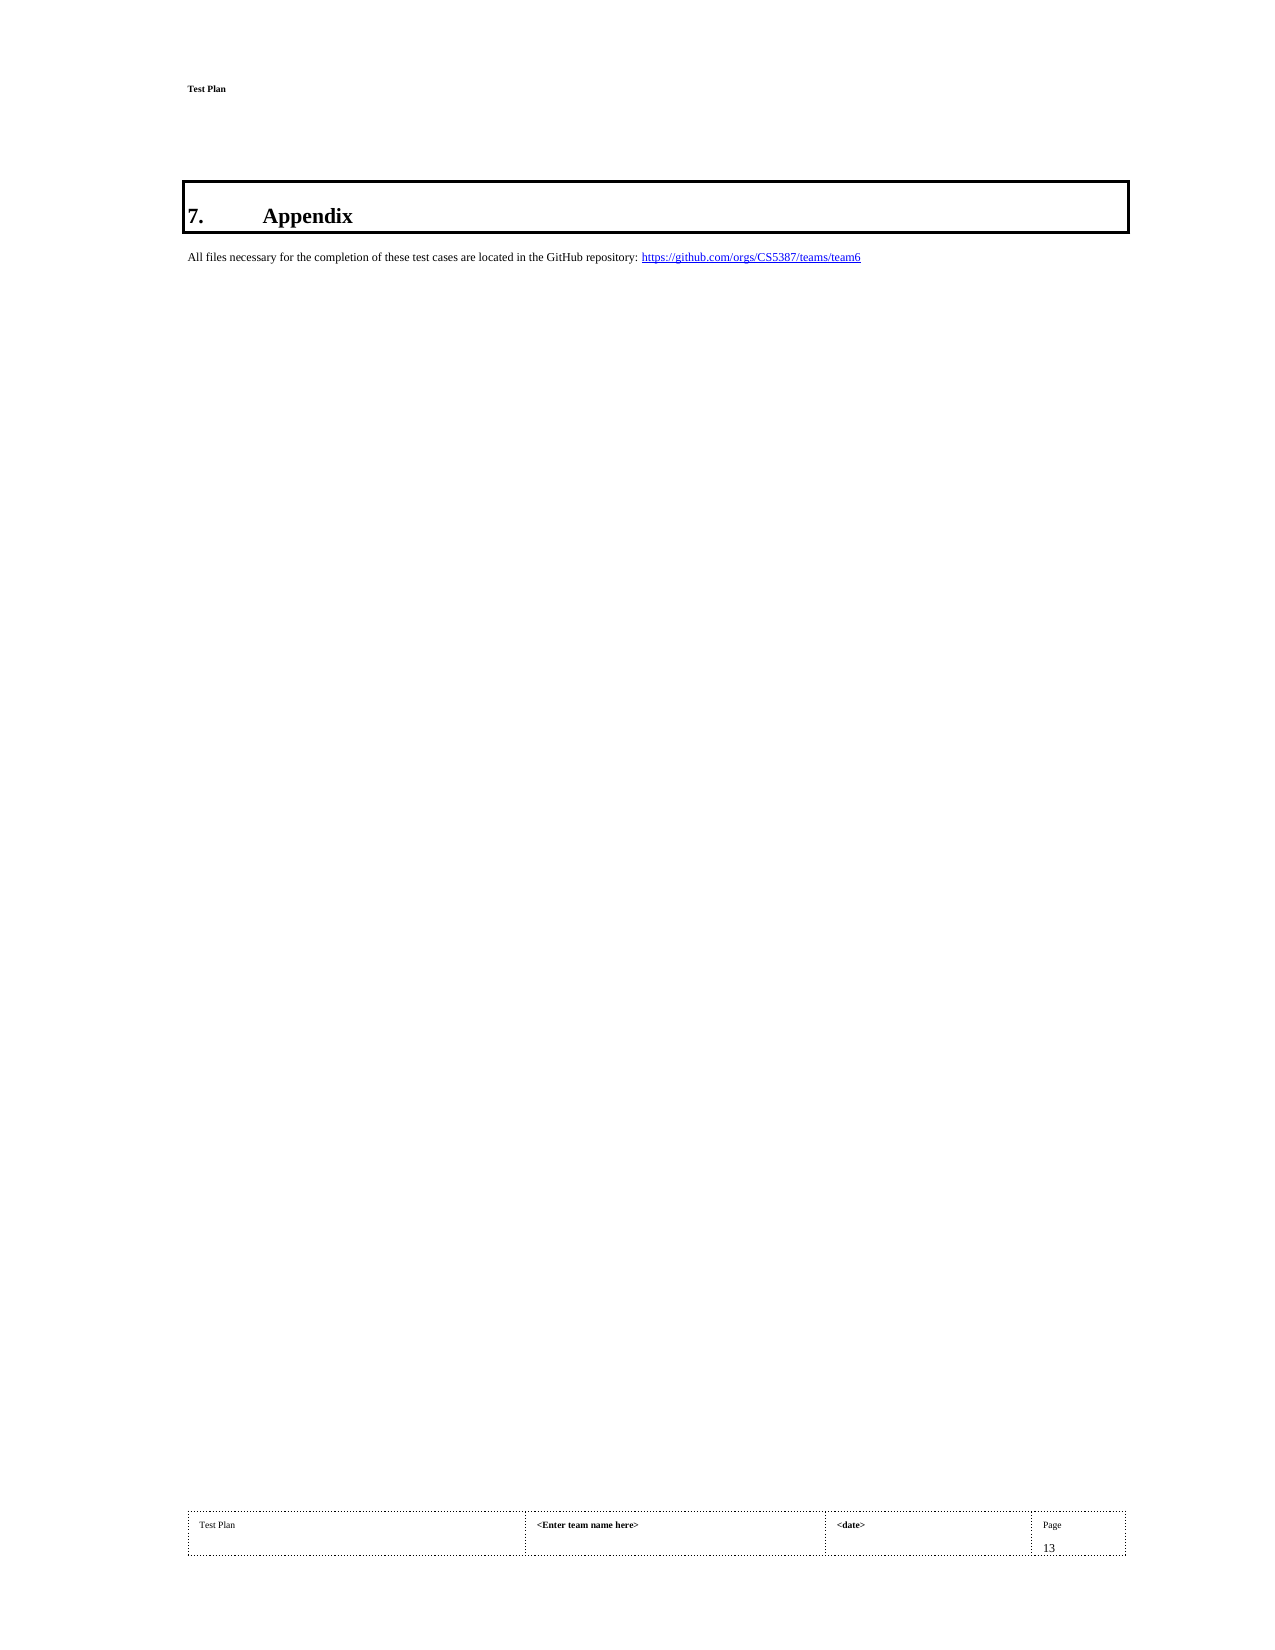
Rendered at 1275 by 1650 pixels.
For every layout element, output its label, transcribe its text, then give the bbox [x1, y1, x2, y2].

text All files necessary for the completion of these test cases are located in the GitHub repository: https://github.com/orgs/CS5387/teams/team6 [187, 240, 1125, 264]
subtitle Appendix [185, 183, 1127, 231]
